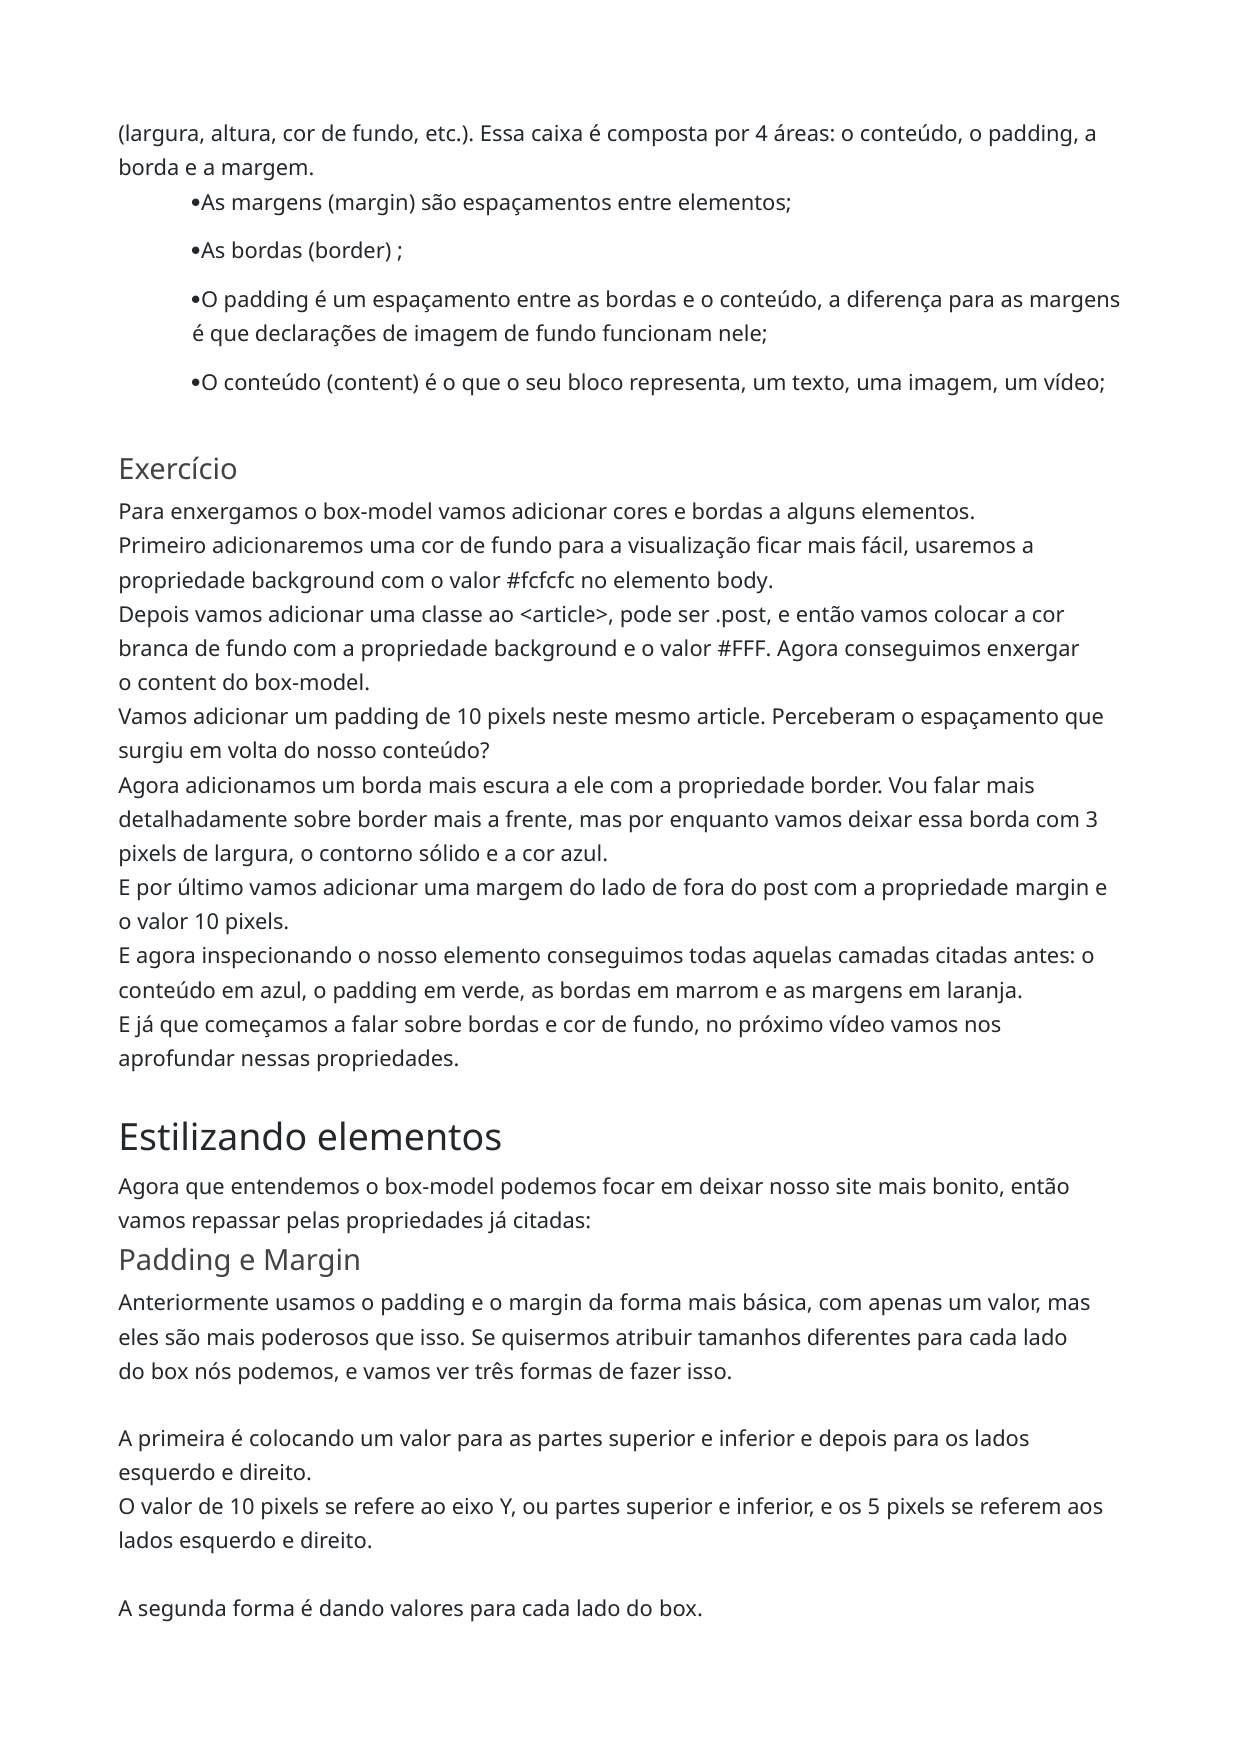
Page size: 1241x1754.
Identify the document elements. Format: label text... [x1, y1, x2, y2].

list As bordas (border) ; [192, 235, 1122, 265]
text Agora que entendemos o box-model podemos focar em deixar nosso site mais bonito, então vamos repassar pelas propriedades já citadas: [118, 1171, 1122, 1235]
list As margens (margin) são espaçamentos entre elementos; [192, 186, 1122, 216]
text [118, 118, 1122, 182]
text Para enxergamos o box-model vamos adicionar cores e bordas a alguns elementos. [118, 496, 1122, 526]
text Anteriormente usamos o padding e o margin da forma mais básica, com apenas um valor, mas eles são mais poderosos que isso. Se quisermos atribuir tamanhos diferentes para cada lado do box nós podemos, e vamos ver três formas de fazer isso. [118, 1287, 1122, 1385]
list O conteúdo (content) é o que o seu bloco representa, um texto, uma imagem, um vídeo; [192, 367, 1122, 397]
subtitle Padding e Margin [118, 1240, 1122, 1279]
text Agora adicionamos um borda mais escura a ele com a propriedade border. Vou falar mais detalhadamente sobre border mais a frente, mas por enquanto vamos deixar essa borda com 3 pixels de largura, o contorno sólido e a cor azul. [118, 769, 1122, 868]
text E agora inspecionando o nosso elemento conseguimos todas aquelas camadas citadas antes: o conteúdo em azul, o padding em verde, as bordas em marrom e as margens em laranja. [118, 940, 1122, 1004]
text E já que começamos a falar sobre bordas e cor de fundo, no próximo vídeo vamos nos aprofundar nessas propriedades. [118, 1009, 1122, 1073]
text Primeiro adicionaremos uma cor de fundo para a visualização ficar mais fácil, usaremos a propriedade background com o valor #fcfcfc no elemento body. [118, 530, 1122, 594]
text A primeira é colocando um valor para as partes superior e inferior e depois para os lados esquerdo e direito. [118, 1423, 1122, 1487]
text A segunda forma é dando valores para cada lado do box. [118, 1592, 1122, 1622]
subtitle Exercício [118, 449, 1122, 488]
text E por último vamos adicionar uma margem do lado de fora do post com a propriedade margin e o valor 10 pixels. [118, 872, 1122, 936]
text Vamos adicionar um padding de 10 pixels neste mesmo article. Perceberam o espaçamento que surgiu em volta do nosso conteúdo? [118, 701, 1122, 765]
list O padding é um espaçamento entre as bordas e o conteúdo, a diferença para as margens é que declarações de imagem de fundo funcionam nele; [192, 284, 1122, 348]
text Depois vamos adicionar uma classe ao <article>, pode ser .post, e então vamos colocar a cor branca de fundo com a propriedade background e o valor #FFF. Agora conseguimos enxergar o content do box-model. [118, 599, 1122, 697]
subtitle Estilizando elementos [118, 1110, 1122, 1161]
text O valor de 10 pixels se refere ao eixo Y, ou partes superior e inferior, e os 5 pixels se referem aos lados esquerdo e direito. [118, 1491, 1122, 1555]
